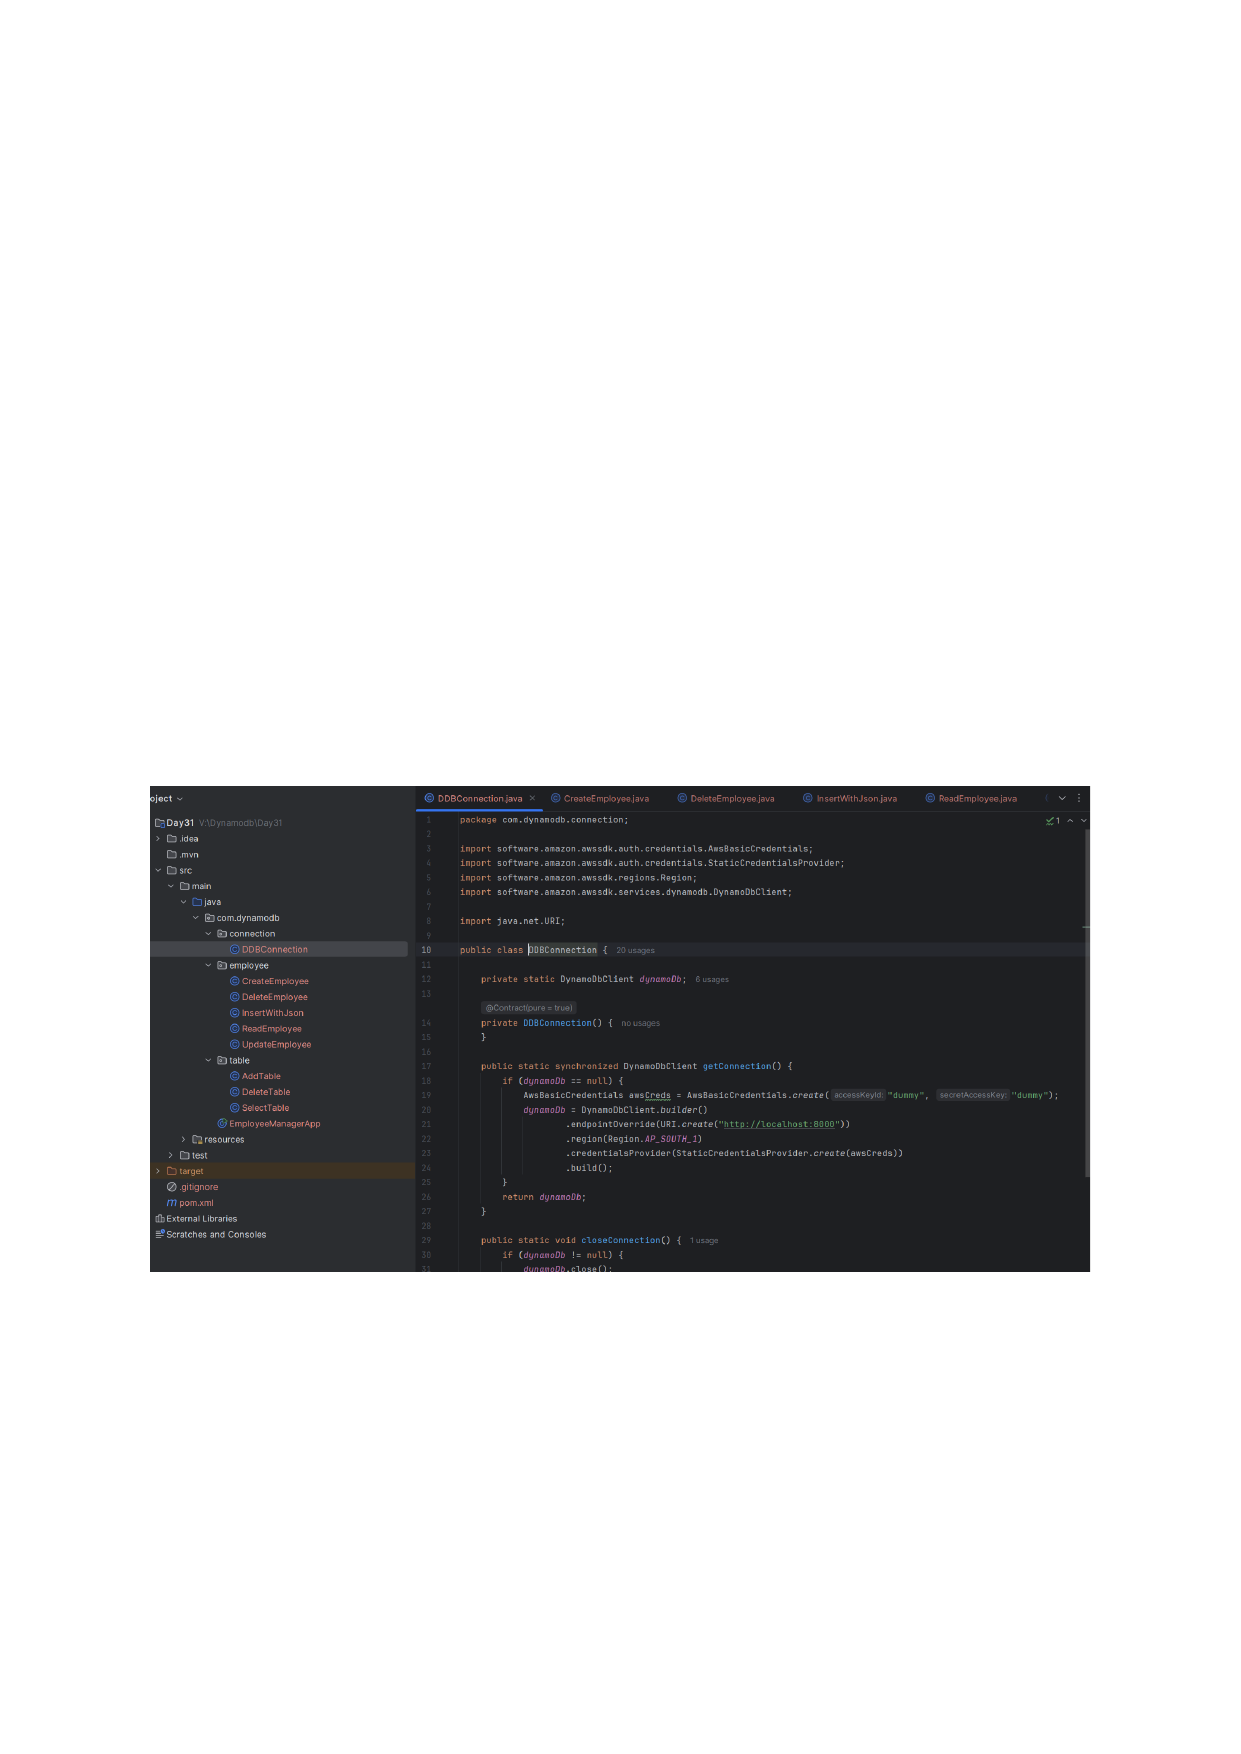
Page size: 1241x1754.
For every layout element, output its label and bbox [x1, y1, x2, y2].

picture [150, 786, 1091, 1272]
